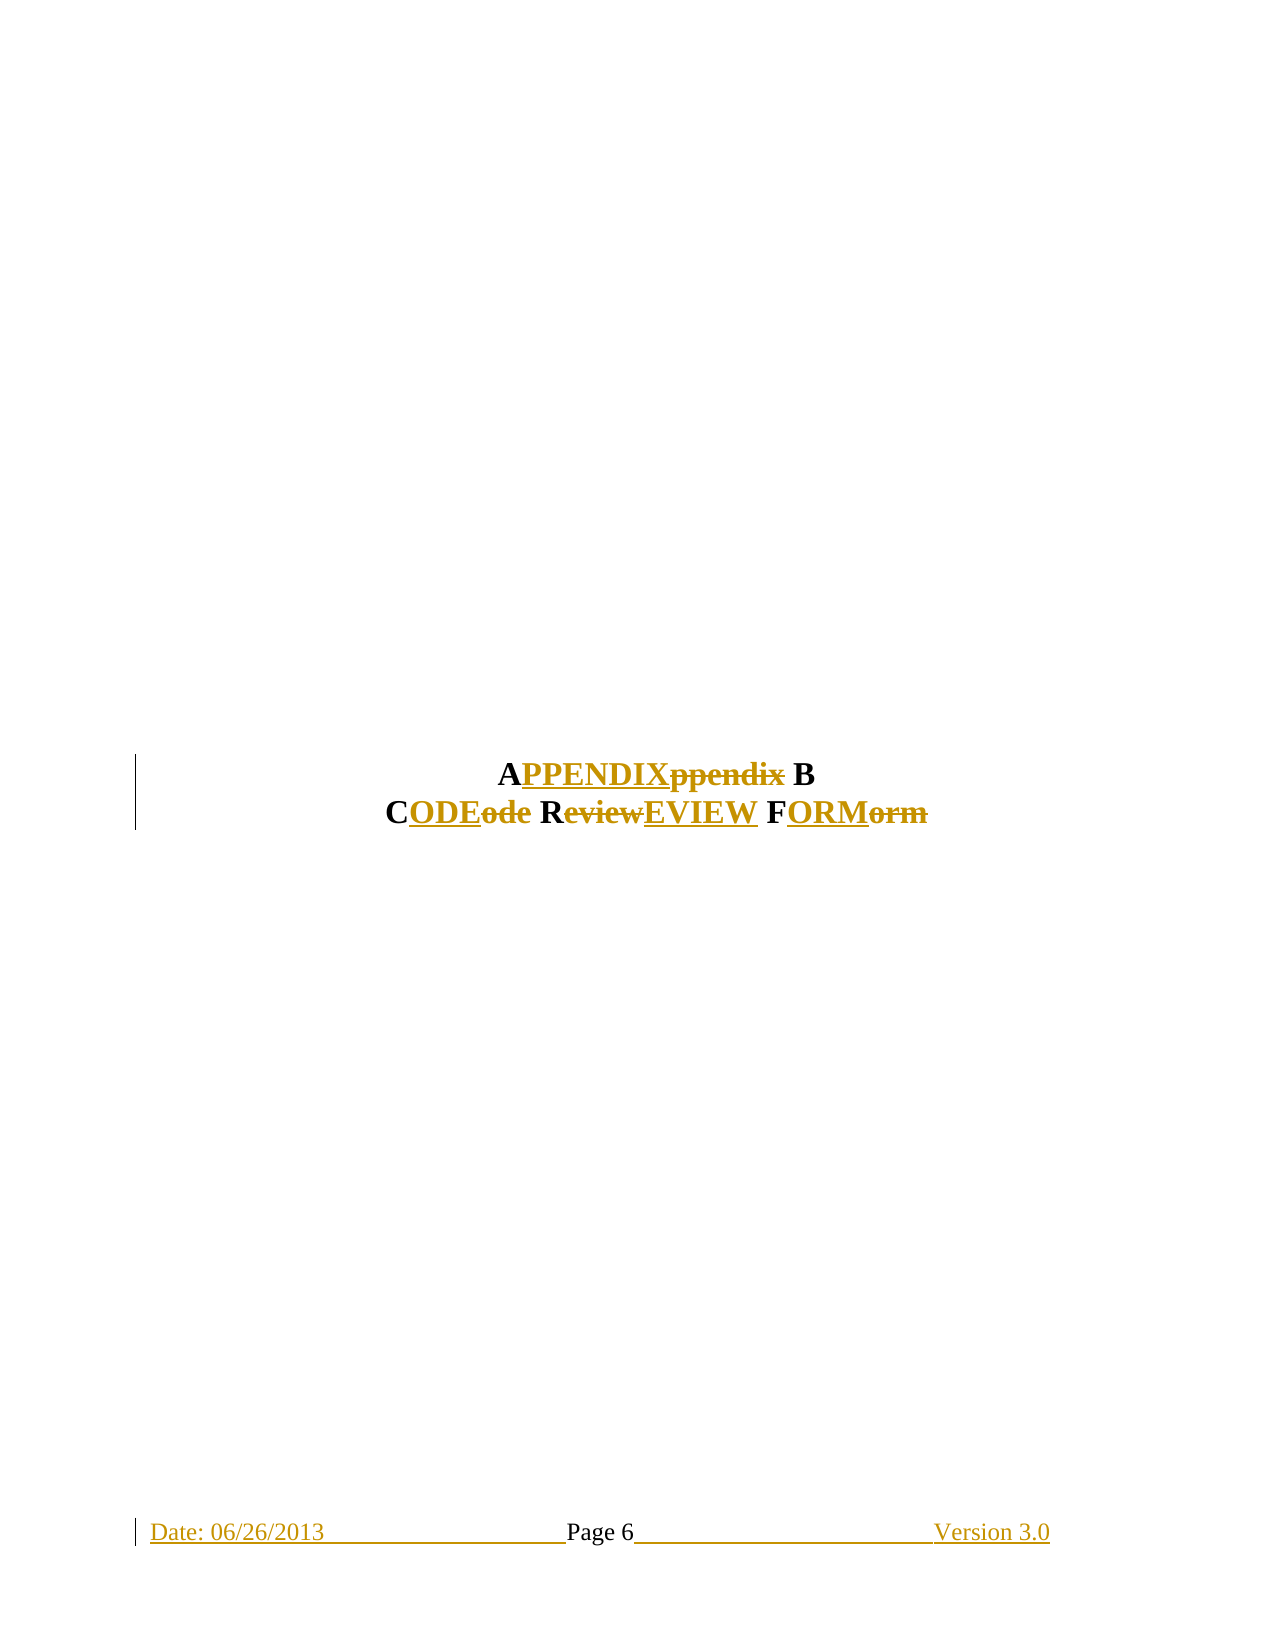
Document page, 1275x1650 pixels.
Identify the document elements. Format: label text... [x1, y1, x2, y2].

text A B [187, 754, 1125, 792]
text C R F [187, 792, 1125, 830]
